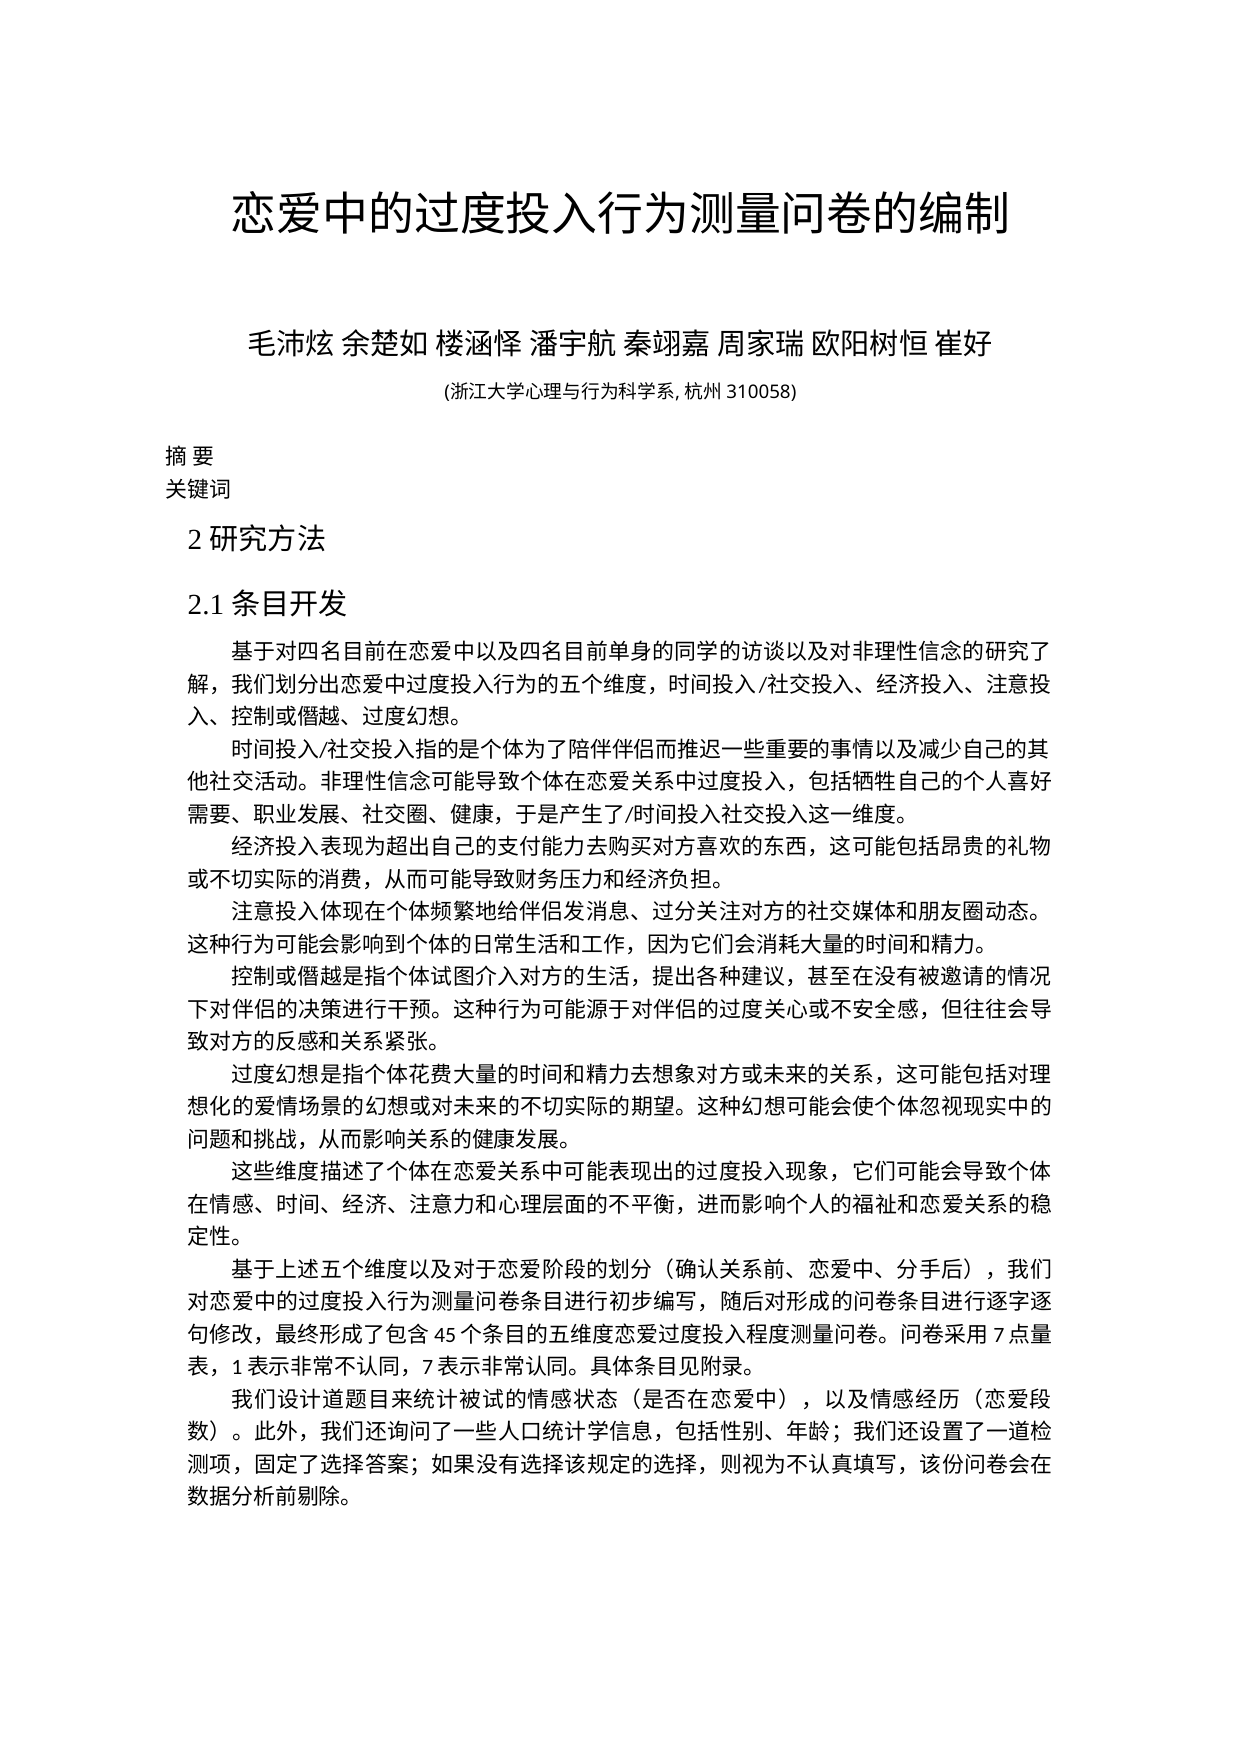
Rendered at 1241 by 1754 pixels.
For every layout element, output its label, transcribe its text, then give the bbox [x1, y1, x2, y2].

text 控制或僭越是指个体试图介入对方的生活，提出各种建议，甚至在没有被邀请的情况下对伴侣的决策进行干预。这种行为可能源于对伴侣的过度关心或不安全感，但往往会导致对方的反感和关系紧张。 [187, 959, 1053, 1056]
text 这些维度描述了个体在恋爱关系中可能表现出的过度投入现象，它们可能会导致个体在情感、时间、经济、注意力和心理层面的不平衡，进而影响个人的福祉和恋爱关系的稳定性。 [187, 1154, 1053, 1251]
text 恋爱中的过度投入行为测量问卷的编制 [187, 162, 1053, 259]
text 我们设计道题目来统计被试的情感状态（是否在恋爱中），以及情感经历（恋爱段数）。此外，我们还询问了一些人口统计学信息，包括性别、年龄；我们还设置了一道检测项，固定了选择答案；如果没有选择该规定的选择，则视为不认真填写，该份问卷会在数据分析前剔除。 [187, 1381, 1053, 1511]
text 经济投入表现为超出自己的支付能力去购买对方喜欢的东西，这可能包括昂贵的礼物或不切实际的消费，从而可能导致财务压力和经济负担。 [187, 829, 1053, 894]
text 注意投入体现在个体频繁地给伴侣发消息、过分关注对方的社交媒体和朋友圈动态。这种行为可能会影响到个体的日常生活和工作，因为它们会消耗大量的时间和精力。 [187, 894, 1053, 959]
text 关键词 [166, 471, 1074, 504]
text 基于上述五个维度以及对于恋爱阶段的划分（确认关系前、恋爱中、分手后），我们对恋爱中的过度投入行为测量问卷条目进行初步编写，随后对形成的问卷条目进行逐字逐句修改，最终形成了包含45个条目的五维度恋爱过度投入程度测量问卷。问卷采用7点量表，1表示非常不认同，7表示非常认同。具体条目见附录。 [187, 1251, 1053, 1381]
text (浙江大学心理与行为科学系, 杭州 310058) [187, 374, 1053, 406]
text 基于对四名目前在恋爱中以及四名目前单身的同学的访谈以及对非理性信念的研究了解，我们划分出恋爱中过度投入行为的五个维度，时间投入/社交投入、经济投入、注意投入、控制或僭越、过度幻想。 [187, 634, 1053, 731]
text 摘 要 [166, 439, 1074, 471]
text 时间投入/社交投入指的是个体为了陪伴伴侣而推迟一些重要的事情以及减少自己的其他社交活动。非理性信念可能导致个体在恋爱关系中过度投入，包括牺牲自己的个人喜好、需要、职业发展、社交圈、健康，于是产生了/时间投入社交投入这一维度。 [187, 731, 1053, 829]
text 过度幻想是指个体花费大量的时间和精力去想象对方或未来的关系，这可能包括对理想化的爱情场景的幻想或对未来的不切实际的期望。这种幻想可能会使个体忽视现实中的问题和挑战，从而影响关系的健康发展。 [187, 1056, 1053, 1154]
text 2.1 条目开发 [187, 569, 1053, 634]
text 2 研究方法 [187, 504, 1053, 569]
text 毛沛炫 余楚如 楼涵怿 潘宇航 秦翊嘉 周家瑞 欧阳树恒 崔好 [187, 309, 1053, 374]
